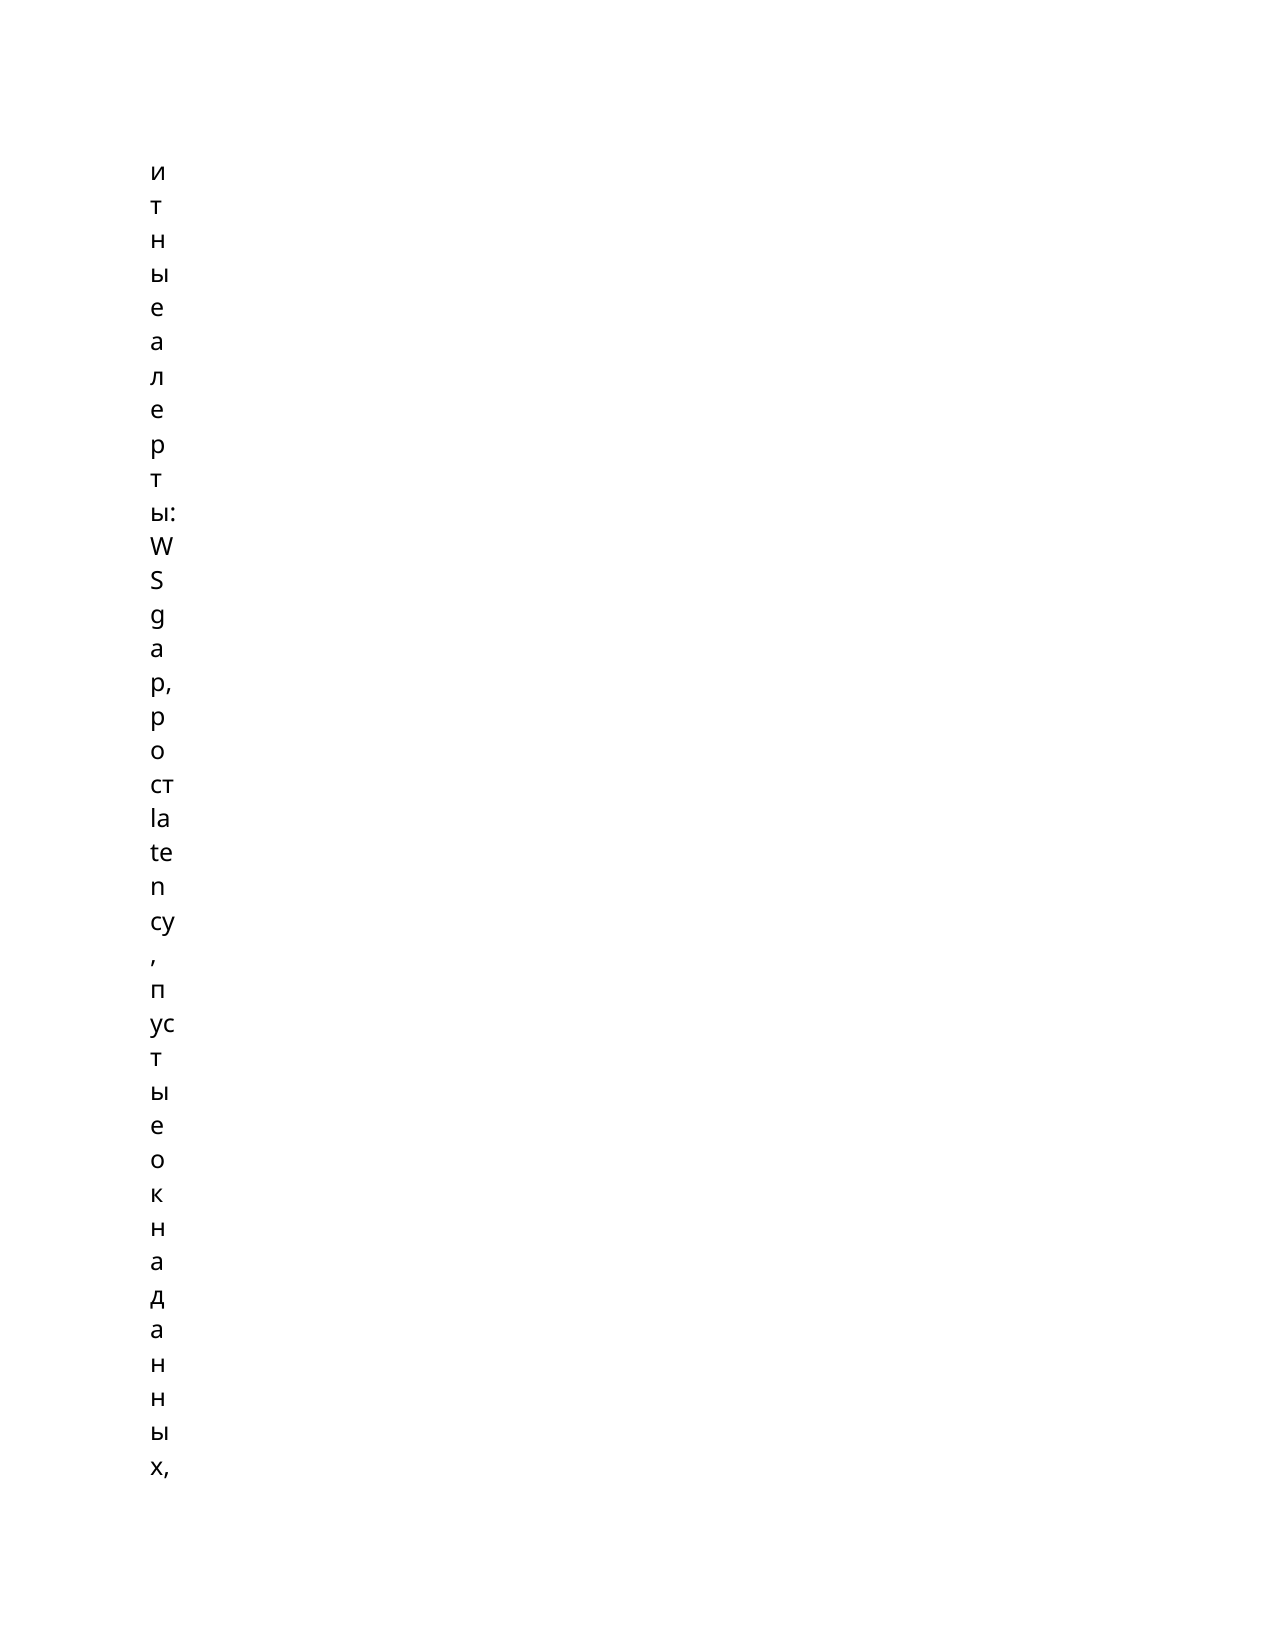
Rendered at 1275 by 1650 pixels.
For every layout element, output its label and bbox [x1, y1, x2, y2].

table_cell [139, 150, 187, 1482]
